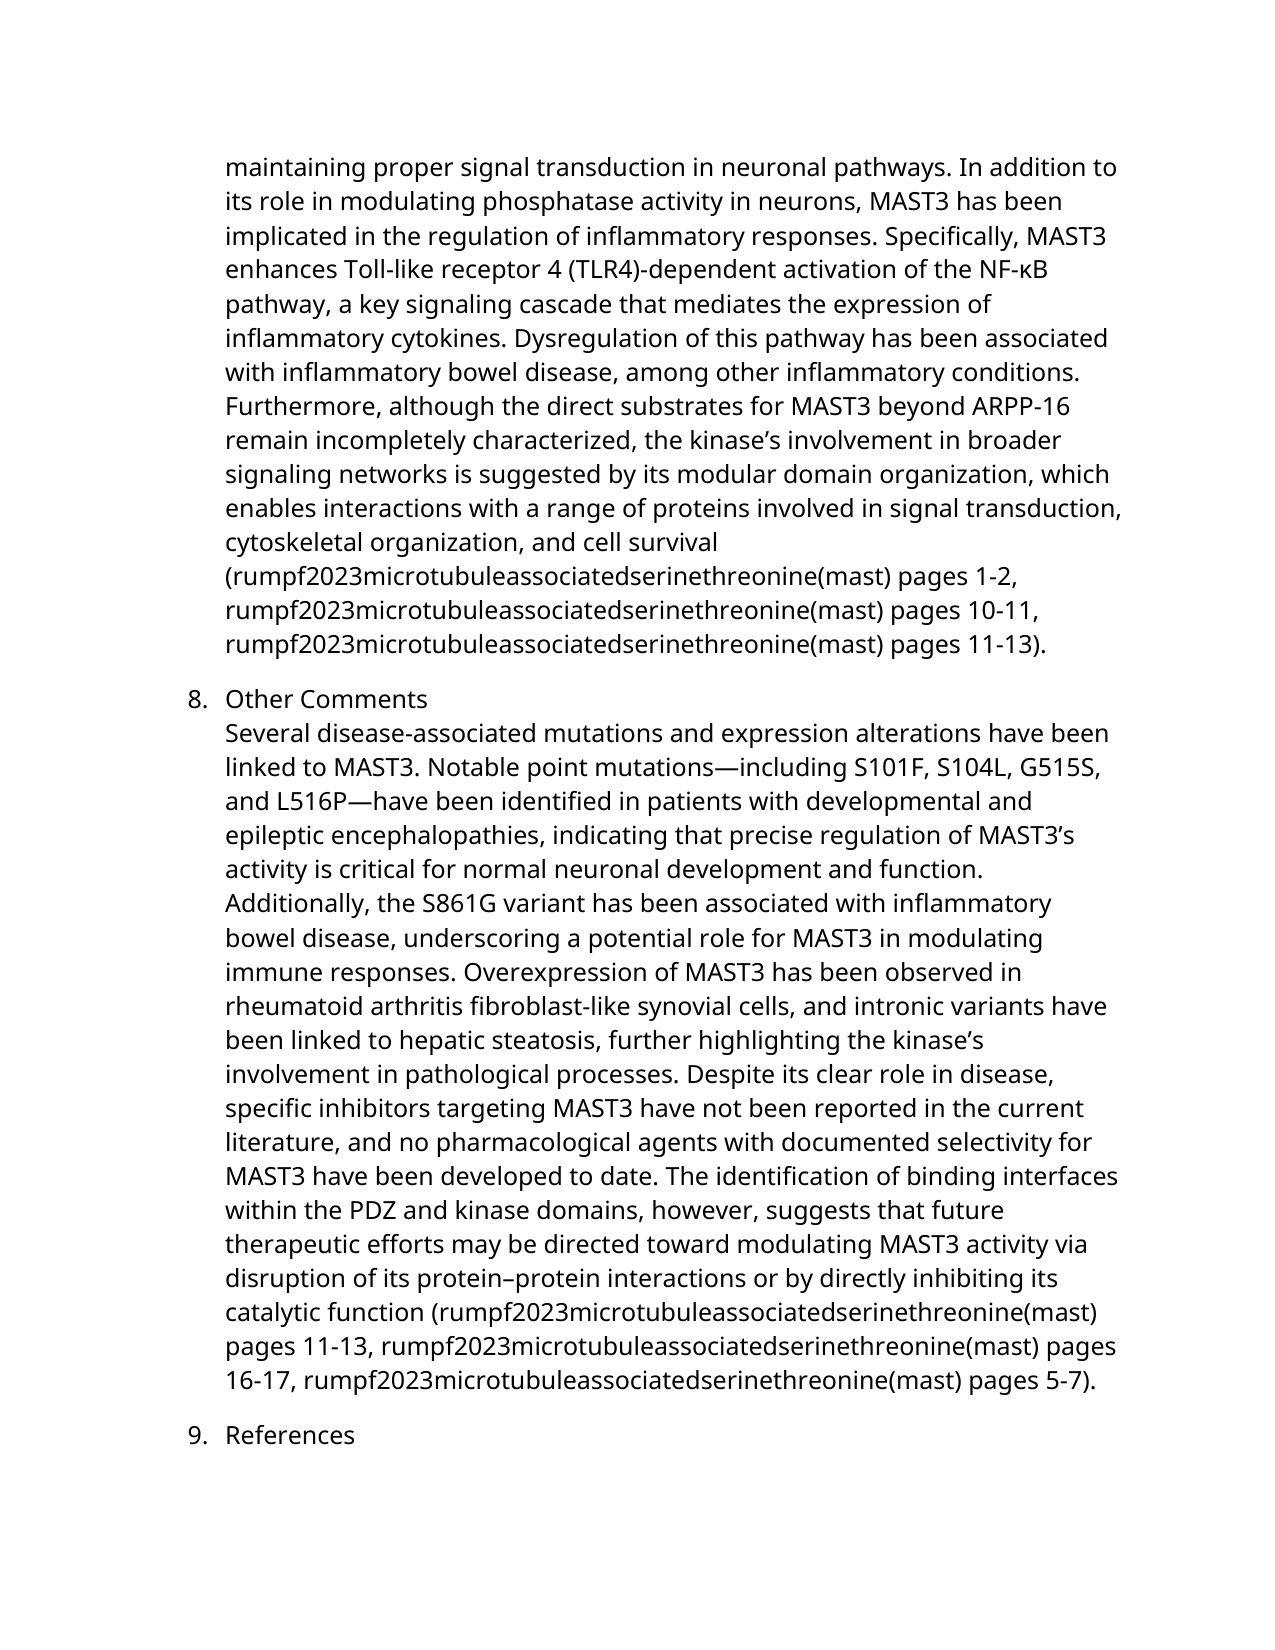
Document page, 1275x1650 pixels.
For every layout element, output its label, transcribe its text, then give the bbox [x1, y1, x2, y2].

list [187, 150, 1125, 661]
list References [187, 1418, 1125, 1486]
list Other Comments Several disease-associated mutations and expression alterations have been linked to MAST3. Notable point mutations—including S101F, S104L, G515S, and L516P—have been identified in patients with developmental and epileptic encephalopathies, indicating that precise regulation of MAST3’s activity is critical for normal neuronal development and function. Additionally, the S861G variant has been associated with inflammatory bowel disease, underscoring a potential role for MAST3 in modulating immune responses. Overexpression of MAST3 has been observed in rheumatoid arthritis fibroblast-like synovial cells, and intronic variants have been linked to hepatic steatosis, further highlighting the kinase’s involvement in pathological processes. Despite its clear role in disease, specific inhibitors targeting MAST3 have not been reported in the current literature, and no pharmacological agents with documented selectivity for MAST3 have been developed to date. The identification of binding interfaces within the PDZ and kinase domains, however, suggests that future therapeutic efforts may be directed toward modulating MAST3 activity via disruption of its protein–protein interactions or by directly inhibiting its catalytic function (rumpf2023microtubuleassociatedserinethreonine(mast) pages 11-13, rumpf2023microtubuleassociatedserinethreonine(mast) pages 16-17, rumpf2023microtubuleassociatedserinethreonine(mast) pages 5-7). [187, 682, 1125, 1397]
